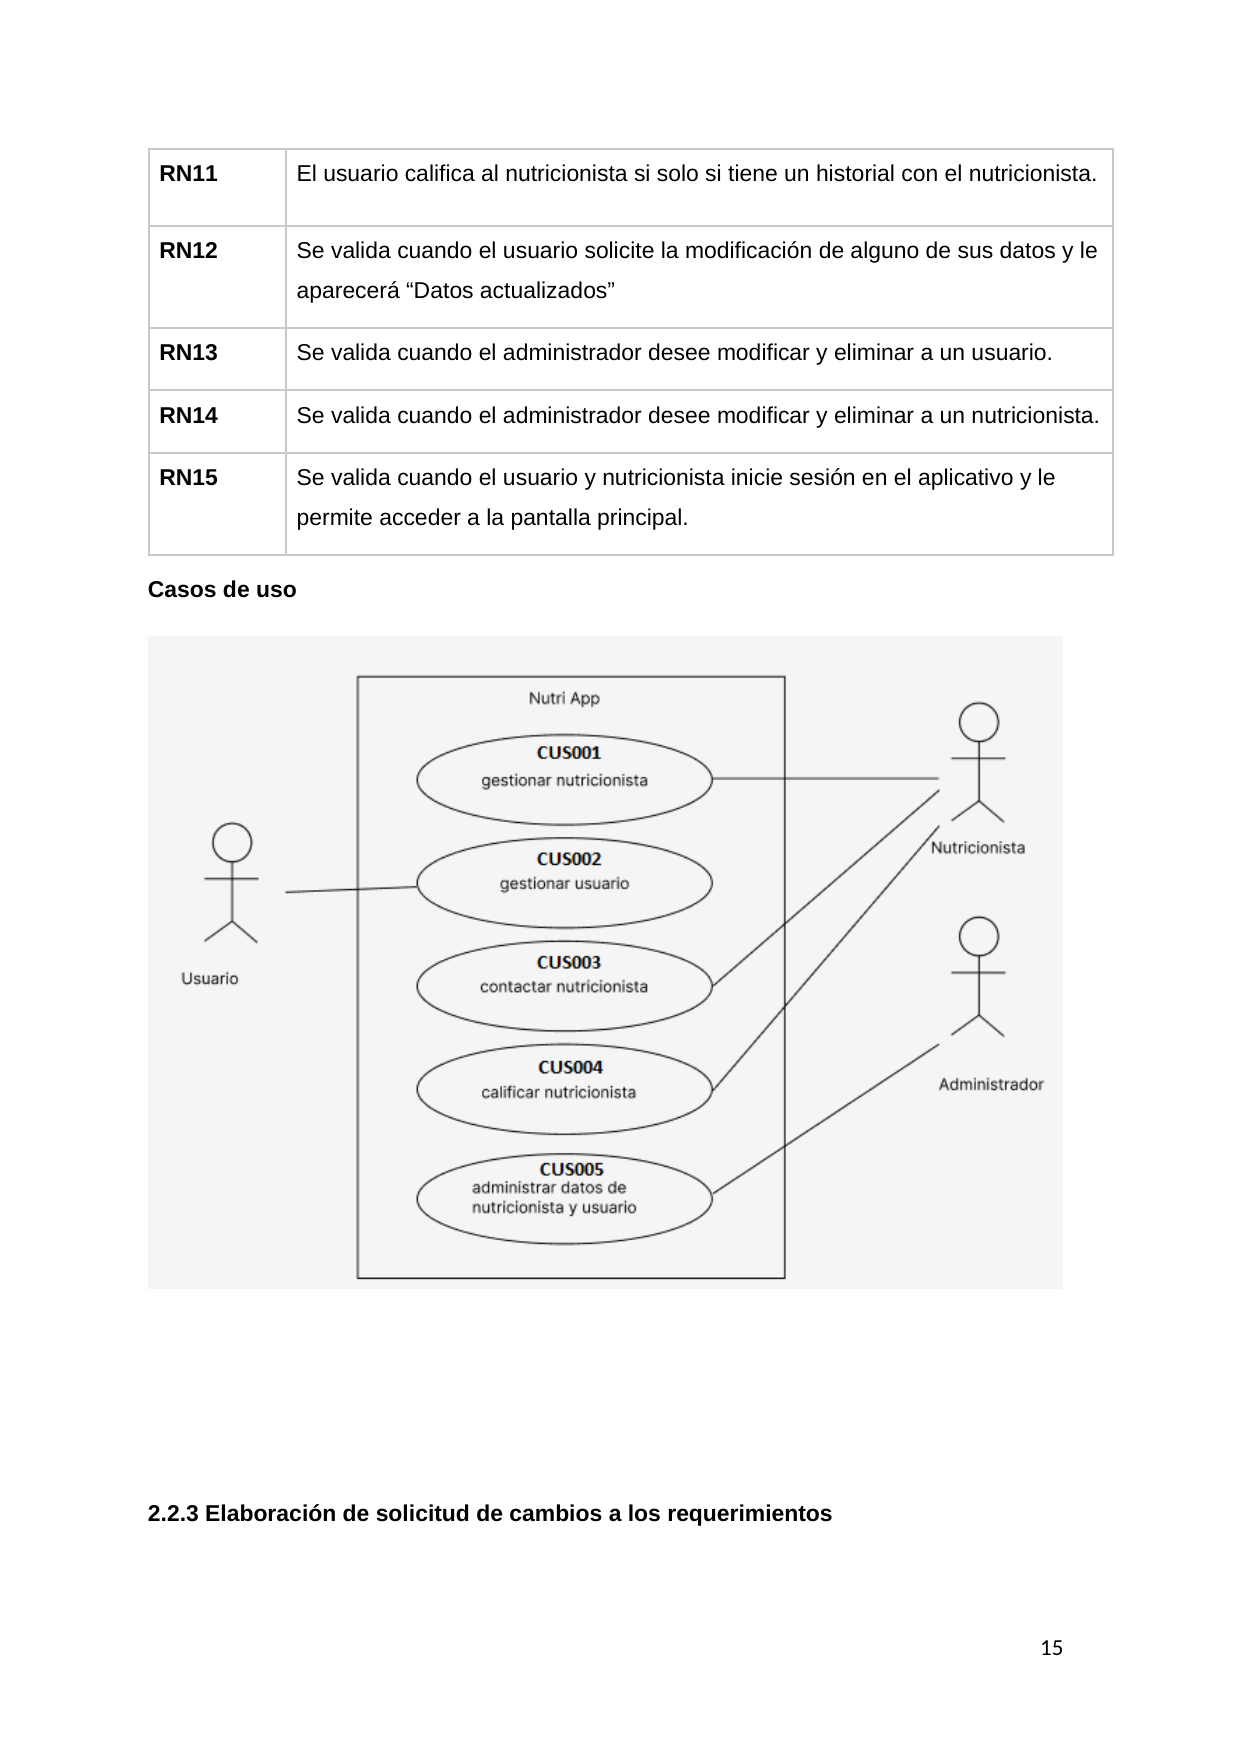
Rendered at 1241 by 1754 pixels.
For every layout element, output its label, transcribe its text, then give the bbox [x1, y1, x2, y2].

table_cell RN13 [150, 329, 285, 389]
table_cell RN11 [150, 150, 285, 225]
text Casos de uso [148, 576, 1063, 603]
table_cell Se valida cuando el administrador desee modificar y eliminar a un usuario. [287, 329, 1112, 389]
text 2.2.3 Elaboración de solicitud de cambios a los requerimientos [148, 1500, 1063, 1527]
table_cell Se valida cuando el usuario y nutricionista inicie sesión en el aplicativo y le permite acceder a la pantalla principal. [287, 454, 1112, 553]
table_cell RN14 [150, 391, 285, 452]
table_cell El usuario califica al nutricionista si solo si tiene un historial con el nutricionista. [287, 150, 1112, 225]
table_cell Se valida cuando el usuario solicite la modificación de alguno de sus datos y le aparecerá “Datos actualizados” [287, 227, 1112, 327]
table_cell RN12 [150, 227, 285, 327]
picture [147, 636, 1063, 1289]
table_cell Se valida cuando el administrador desee modificar y eliminar a un nutricionista. [287, 391, 1112, 452]
table_cell RN15 [150, 454, 285, 553]
